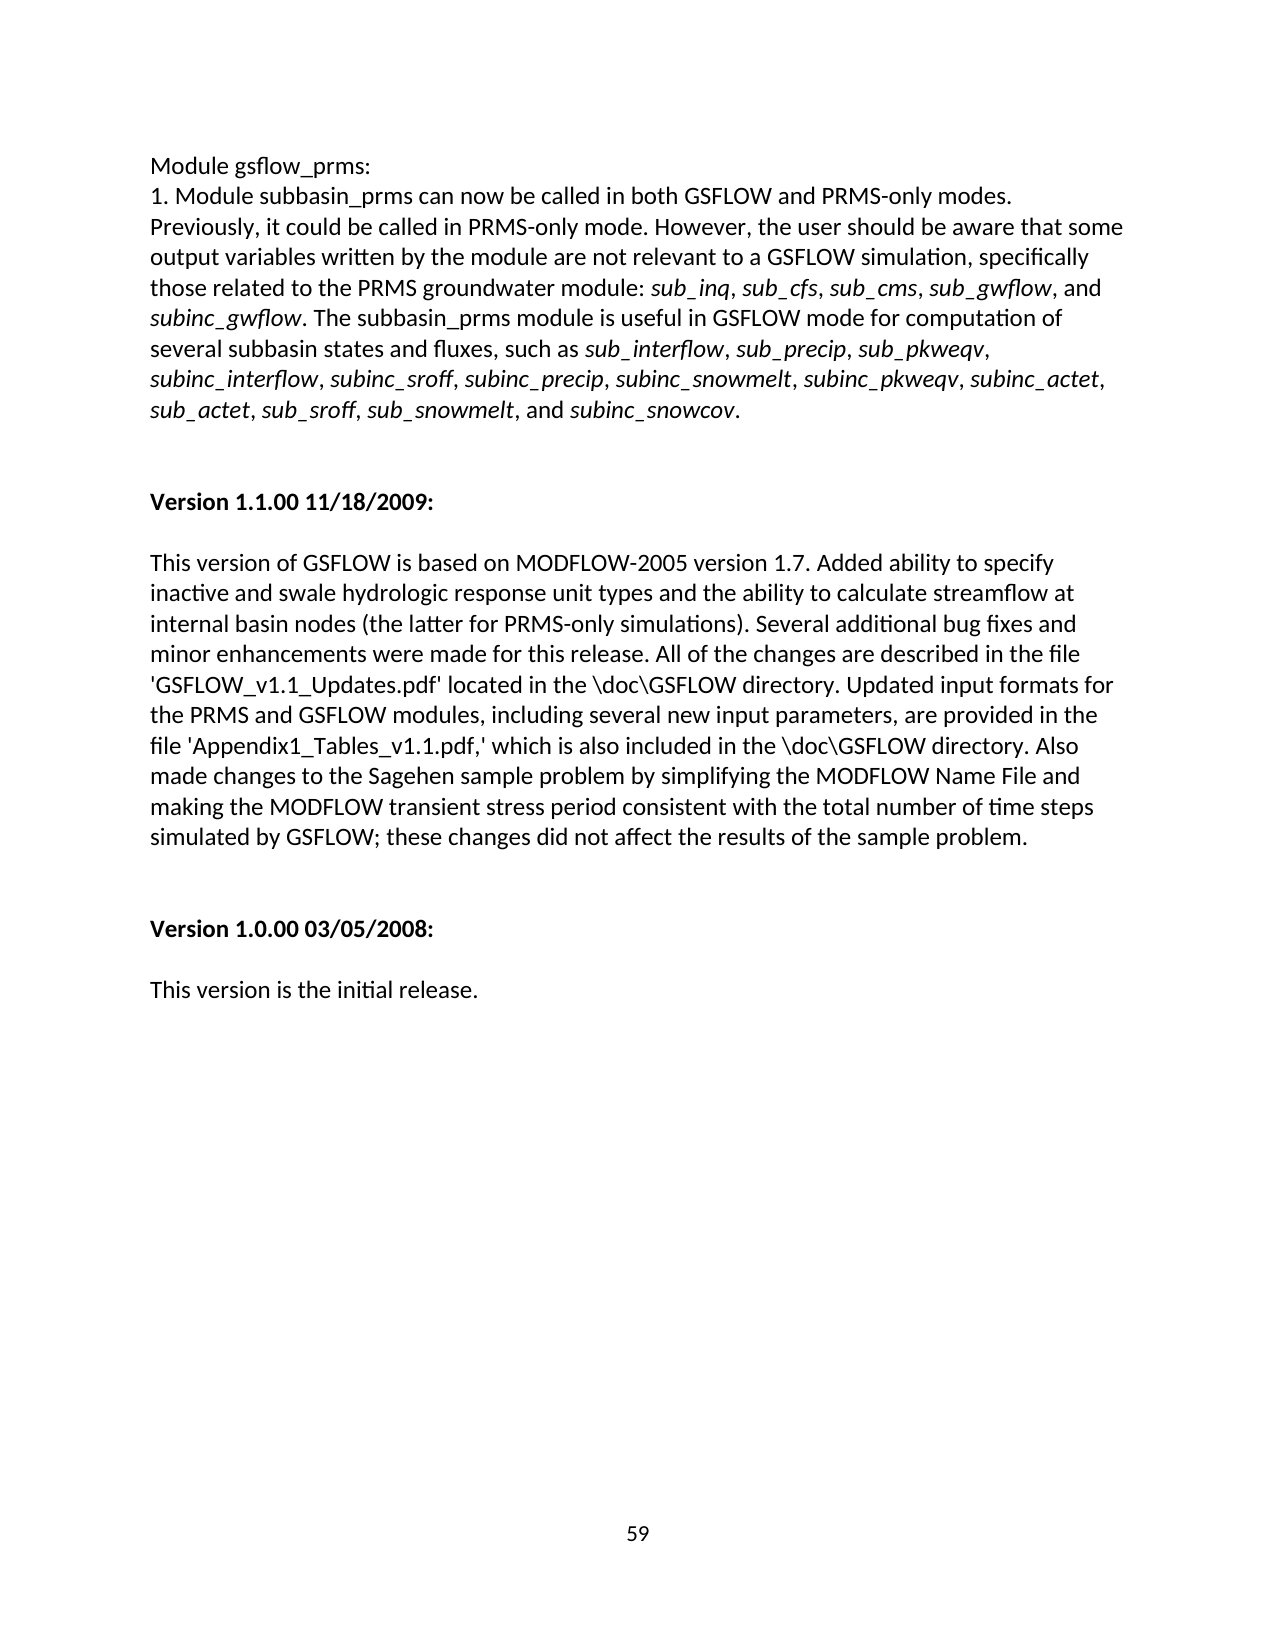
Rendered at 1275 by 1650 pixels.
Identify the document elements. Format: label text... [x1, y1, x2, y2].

text This version is the initial release. [150, 974, 1125, 1004]
text This version of GSFLOW is based on MODFLOW-2005 version 1.7. Added ability to specify inactive and swale hydrologic response unit types and the ability to calculate streamflow at internal basin nodes (the latter for PRMS-only simulations). Several additional bug fixes and minor enhancements were made for this release. All of the changes are described in the file 'GSFLOW_v1.1_Updates.pdf' located in the \doc\GSFLOW directory. Updated input formats for the PRMS and GSFLOW modules, including several new input parameters, are provided in the file 'Appendix1_Tables_v1.1.pdf,' which is also included in the \doc\GSFLOW directory. Also made changes to the Sagehen sample problem by simplifying the MODFLOW Name File and making the MODFLOW transient stress period consistent with the total number of time steps simulated by GSFLOW; these changes did not affect the results of the sample problem. [150, 547, 1125, 852]
text 1. Module subbasin_prms can now be called in both GSFLOW and PRMS-only modes. Previously, it could be called in PRMS-only mode. However, the user should be aware that some output variables written by the module are not relevant to a GSFLOW simulation, specifically those related to the PRMS groundwater module: sub_inq, sub_cfs, sub_cms, sub_gwflow, and subinc_gwflow. The subbasin_prms module is useful in GSFLOW mode for computation of several subbasin states and fluxes, such as sub_interflow, sub_precip, sub_pkweqv, subinc_interflow, subinc_sroff, subinc_precip, subinc_snowmelt, subinc_pkweqv, subinc_actet, sub_actet, sub_sroff, sub_snowmelt, and subinc_snowcov. [150, 181, 1125, 425]
text Version 1.1.00 11/18/2009: [150, 486, 1125, 516]
text Module gsflow_prms: [150, 150, 1125, 181]
text Version 1.0.00 03/05/2008: [150, 913, 1125, 943]
